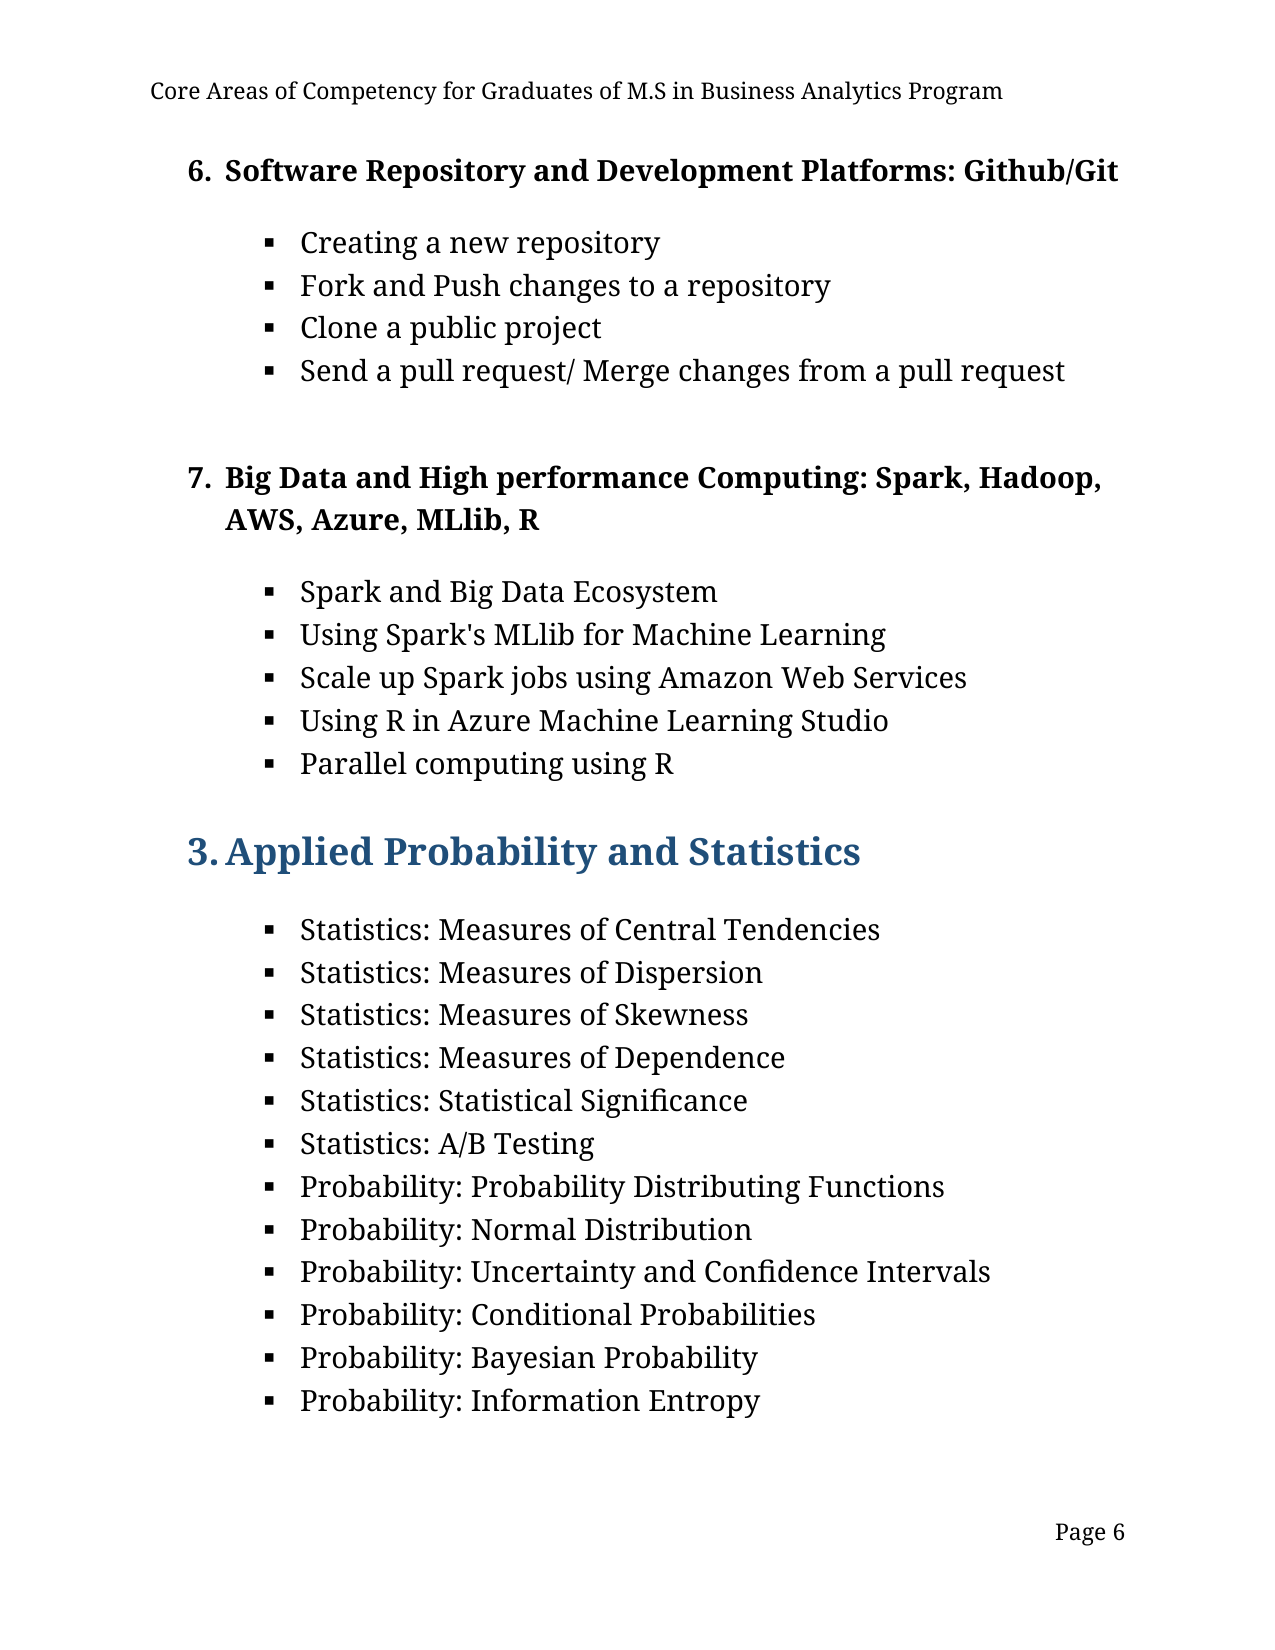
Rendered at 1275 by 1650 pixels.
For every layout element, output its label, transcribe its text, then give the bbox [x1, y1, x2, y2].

list Probability: Bayesian Probability [262, 1337, 1125, 1377]
list Software Repository and Development Platforms: Github/Git [187, 150, 1125, 220]
list Statistics: A/B Testing [262, 1123, 1125, 1163]
list Big Data and High performance Computing: Spark, Hadoop, AWS, Azure, MLlib, R [187, 457, 1125, 569]
list Statistics: Measures of Dispersion [262, 952, 1125, 992]
list Probability: Information Entropy [262, 1380, 1125, 1450]
list Statistics: Measures of Central Tendencies [262, 909, 1125, 949]
list Creating a new repository [262, 222, 1125, 262]
list Probability: Conditional Probabilities [262, 1294, 1125, 1334]
list Statistics: Measures of Skewness [262, 995, 1125, 1034]
list Using R in Azure Machine Learning Studio [262, 700, 1125, 740]
list Spark and Big Data Ecosystem [262, 572, 1125, 611]
list Probability: Uncertainty and Confidence Intervals [262, 1252, 1125, 1291]
list Fork and Push changes to a repository [262, 265, 1125, 304]
list Clone a public project [262, 308, 1125, 347]
list Parallel computing using R [262, 743, 1125, 783]
list Using Spark's MLlib for Machine Learning [262, 614, 1125, 654]
list Send a pull request/ Merge changes from a pull request [262, 351, 1125, 390]
list Probability: Normal Distribution [262, 1209, 1125, 1248]
list Statistics: Statistical Significance [262, 1080, 1125, 1120]
list Applied Probability and Statistics [187, 826, 1125, 907]
list Probability: Probability Distributing Functions [262, 1166, 1125, 1206]
list Statistics: Measures of Dependence [262, 1037, 1125, 1077]
list Scale up Spark jobs using Amazon Web Services [262, 657, 1125, 697]
